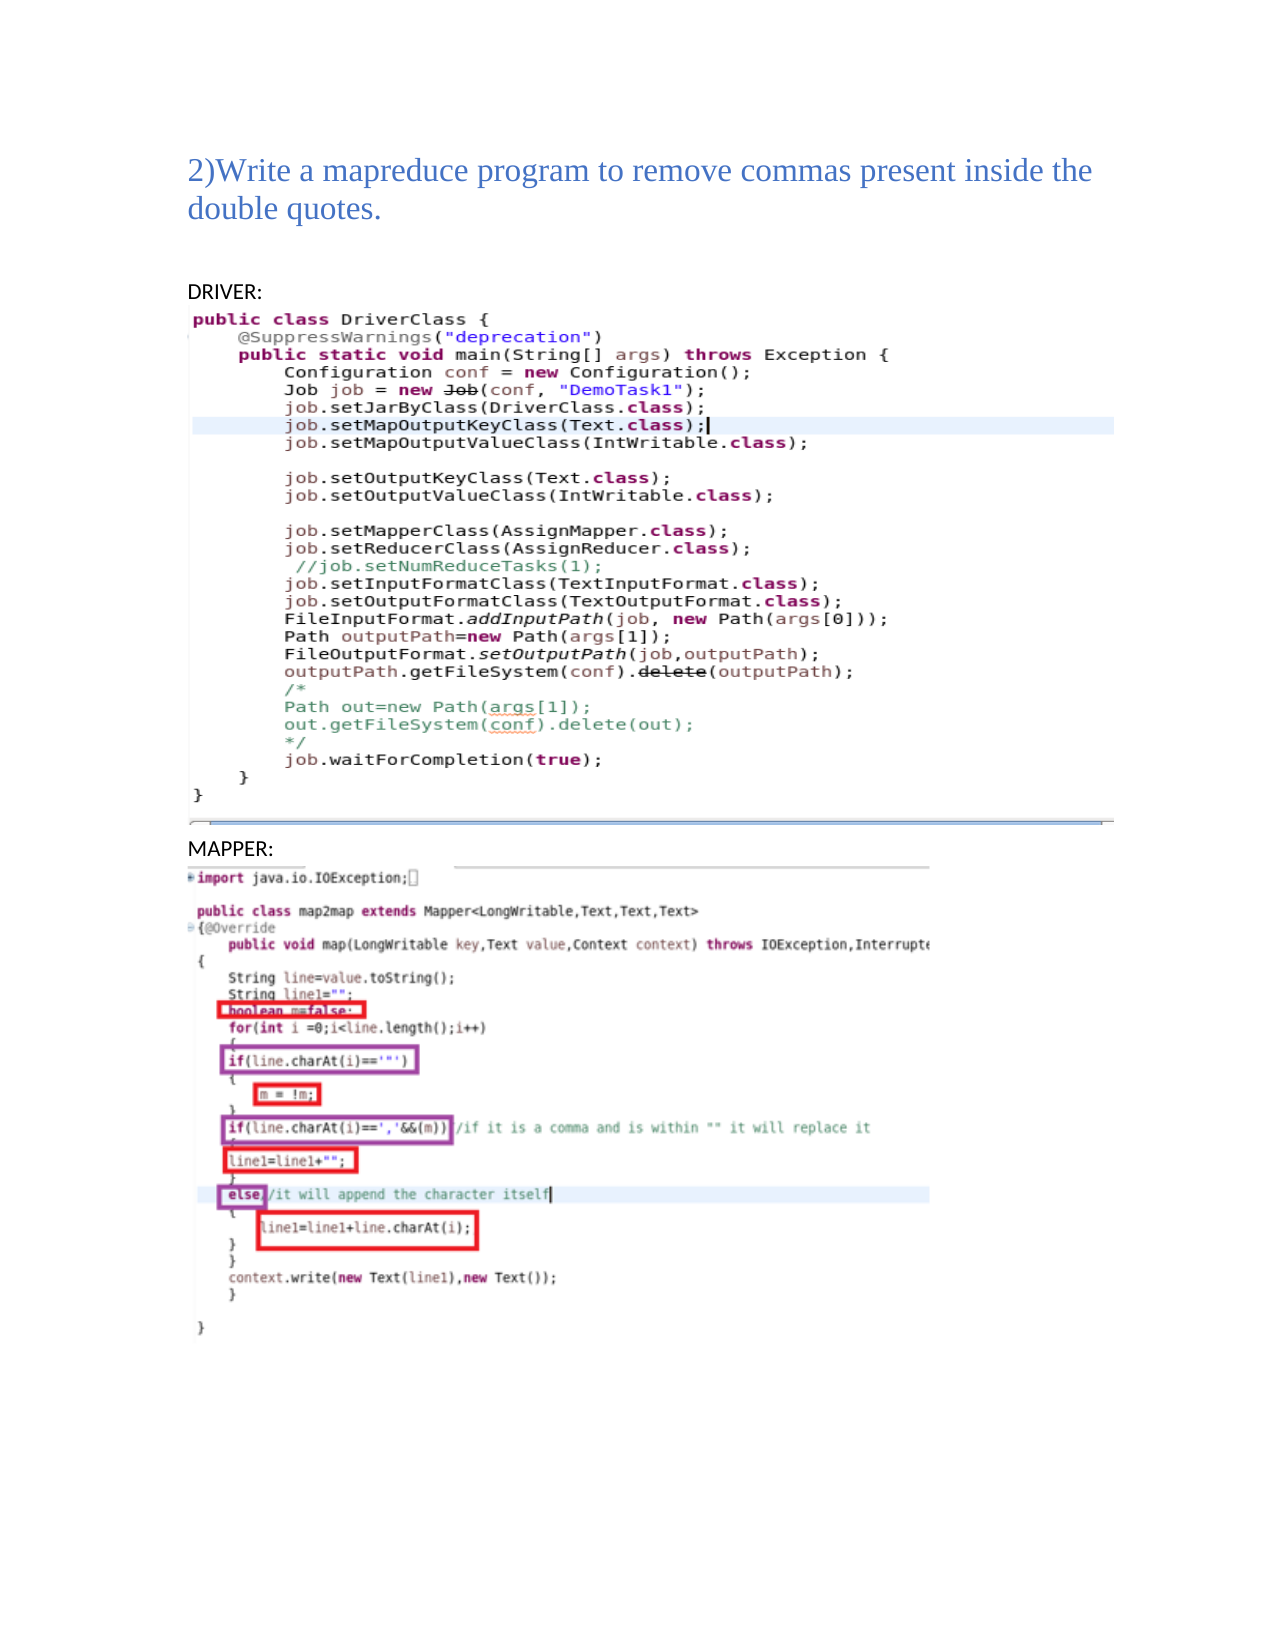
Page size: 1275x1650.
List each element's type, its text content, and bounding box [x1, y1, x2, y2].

text MAPPER: [187, 834, 1125, 862]
picture [187, 866, 936, 1345]
text 2)Write a mapreduce program to remove commas present inside the double quotes. [187, 150, 1125, 227]
picture [187, 305, 1114, 825]
